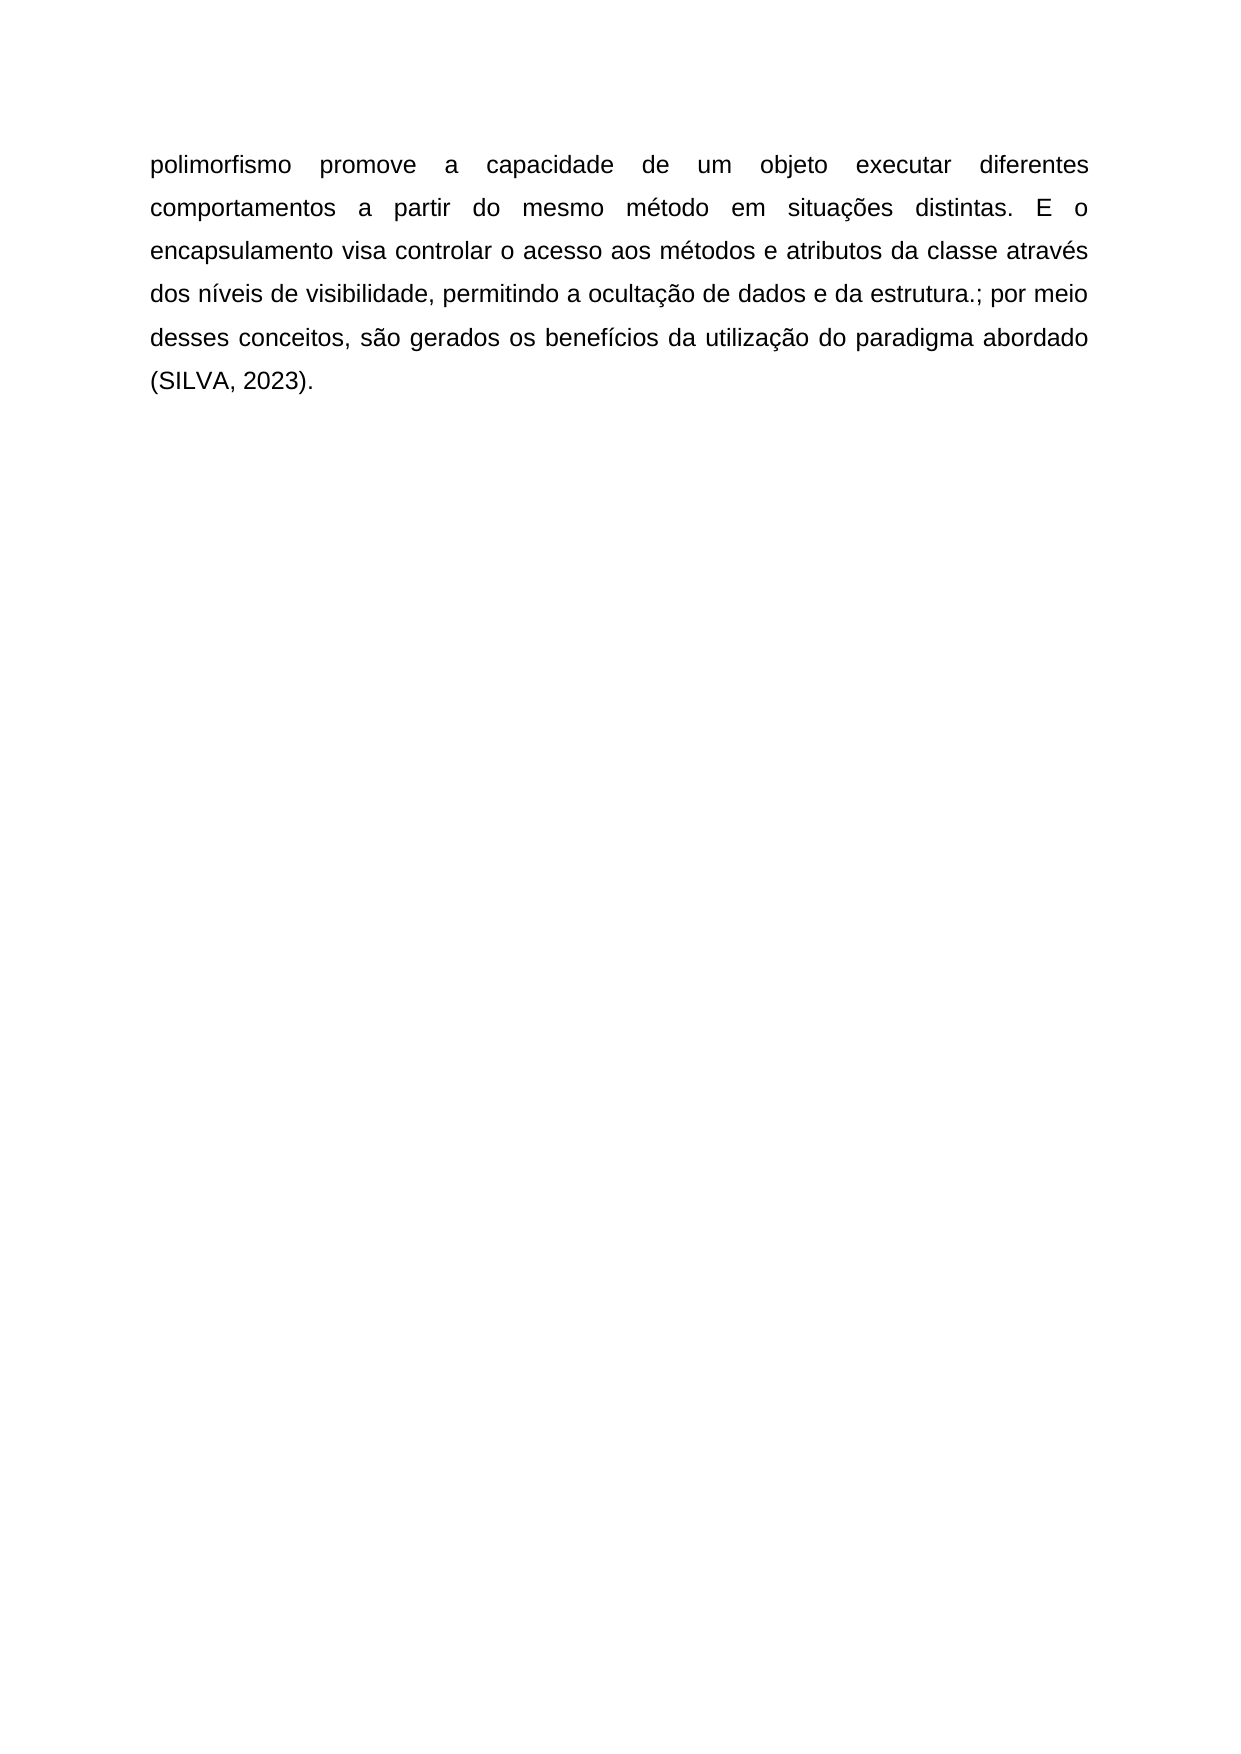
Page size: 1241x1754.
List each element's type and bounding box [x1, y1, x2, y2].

text [150, 150, 1090, 394]
